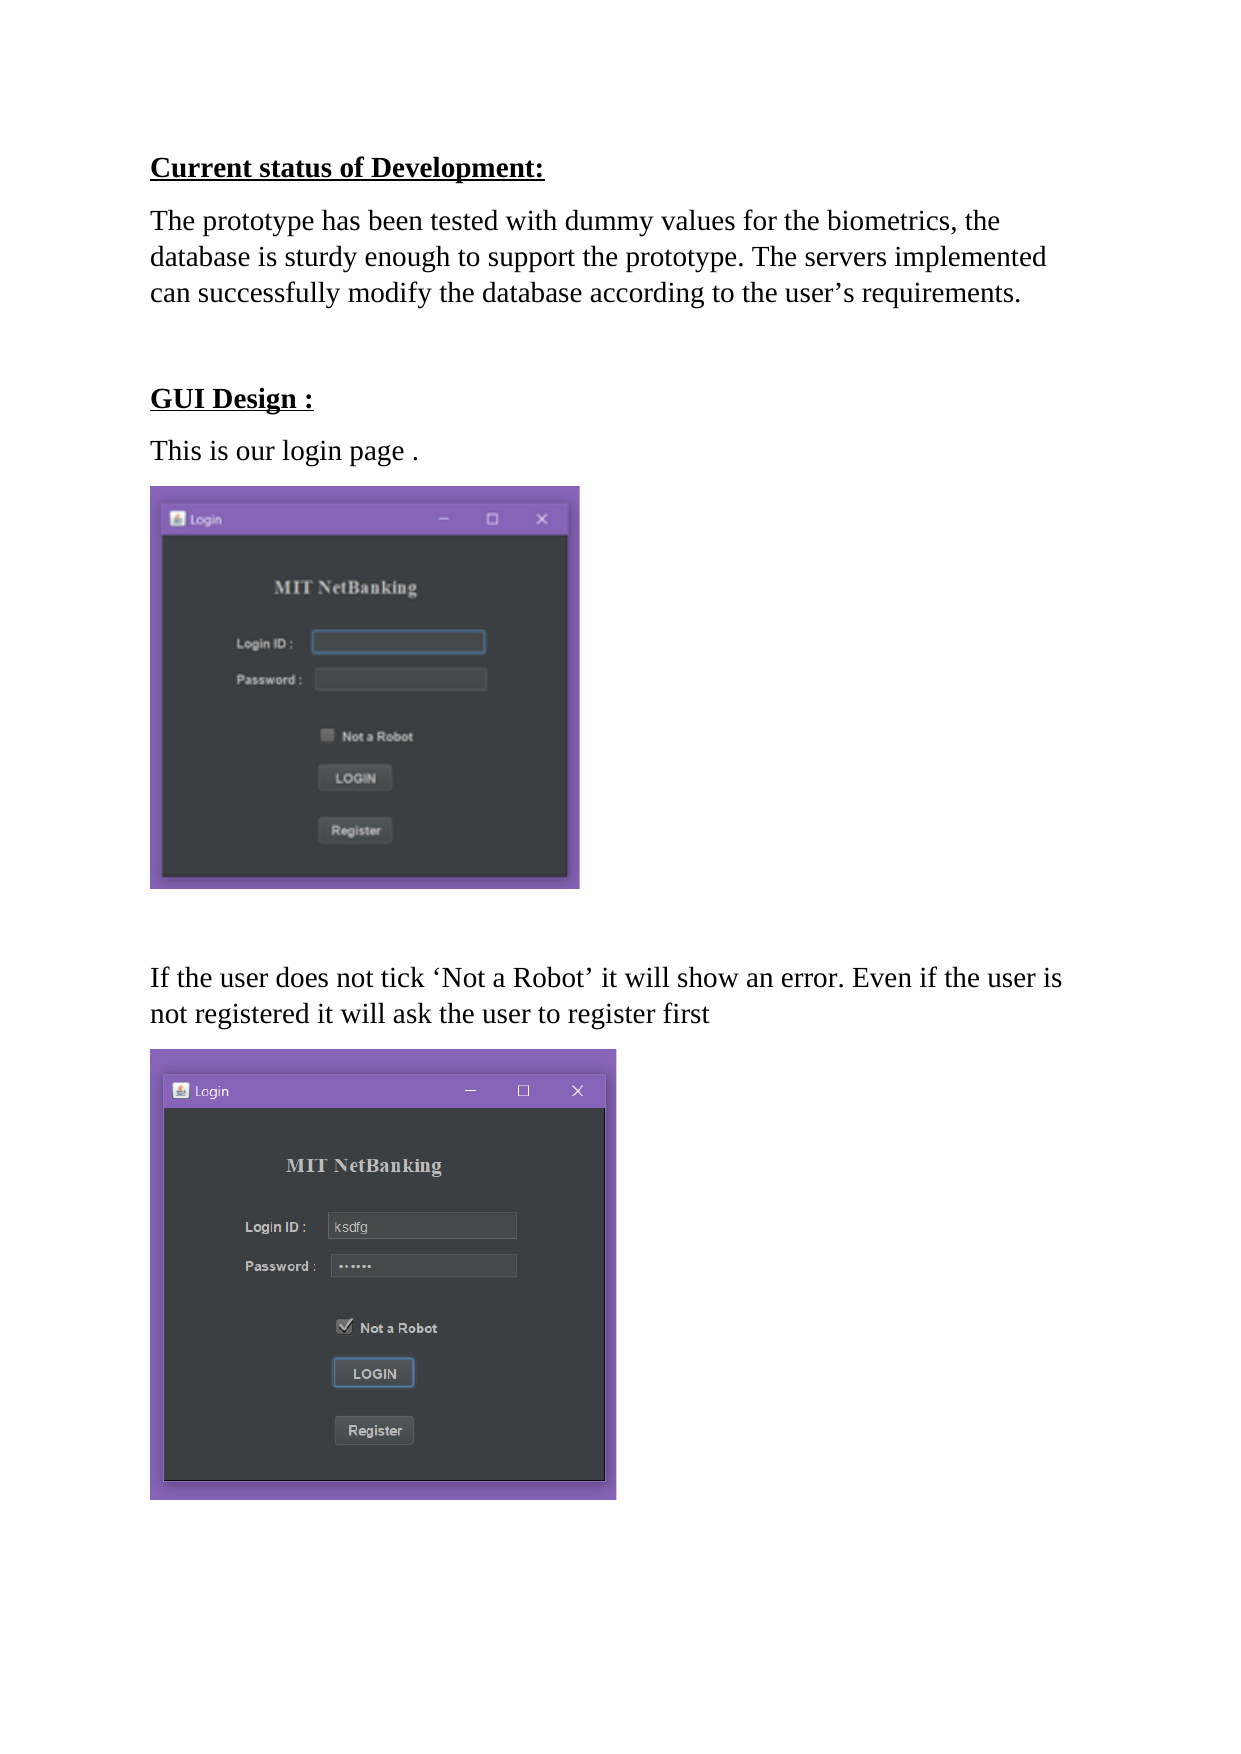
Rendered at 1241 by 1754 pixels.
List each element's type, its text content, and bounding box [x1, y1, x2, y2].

text GUI Design : [150, 381, 1090, 414]
picture [150, 1049, 617, 1500]
text The prototype has been tested with dummy values for the biometrics, the database is sturdy enough to support the prototype. The servers implemented can successfully modify the database according to the user’s requirements. [150, 203, 1090, 309]
text If the user does not tick ‘Not a Robot’ it will show an error. Even if the user is not registered it will ask the user to register first [150, 961, 1090, 1030]
picture [150, 486, 580, 889]
text Current status of Development: [150, 150, 1090, 183]
text This is our login page . [150, 433, 1090, 467]
